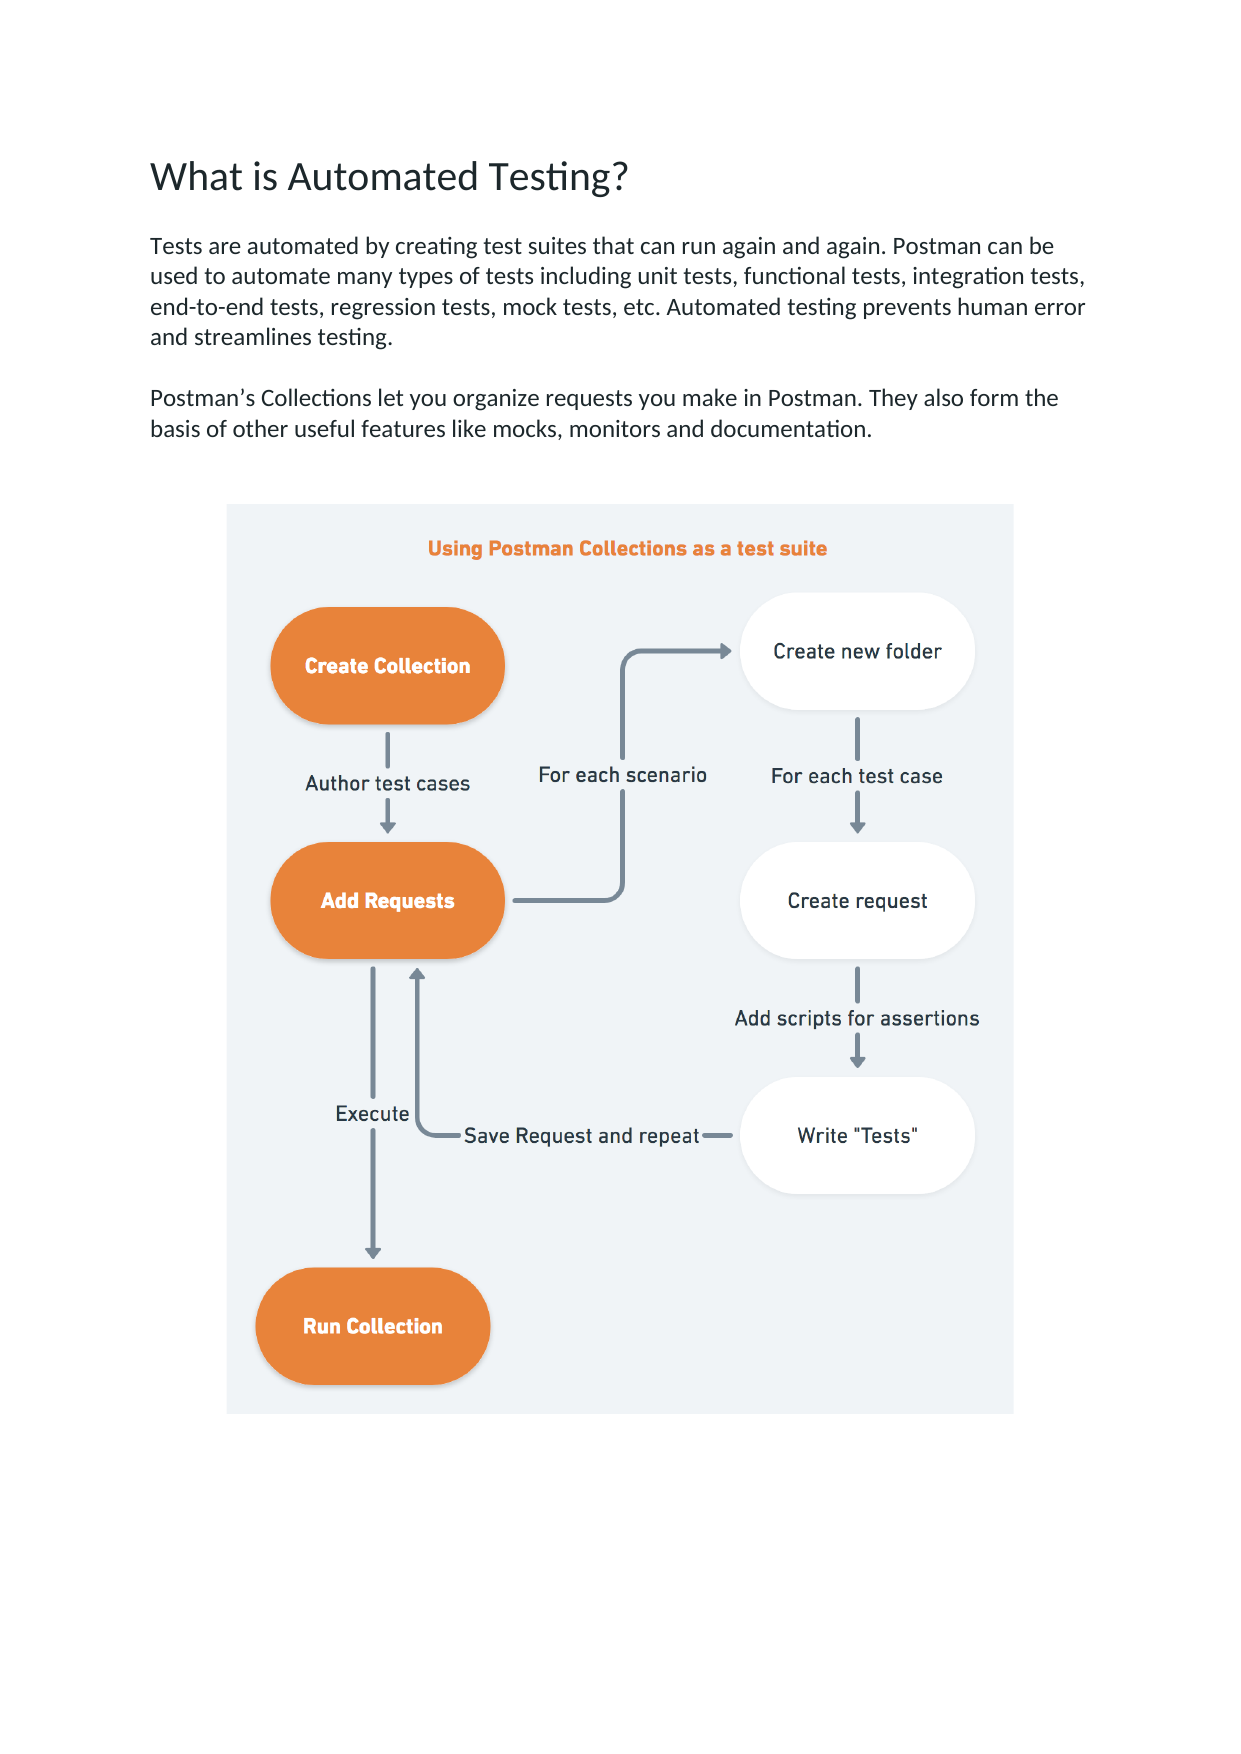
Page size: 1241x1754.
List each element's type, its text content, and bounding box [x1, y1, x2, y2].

text Tests are automated by creating test suites that can run again and again. Postman can be used to automate many types of tests including unit tests, functional tests, integration tests, end-to-end tests, regression tests, mock tests, etc. Automated testing prevents human error and streamlines testing. [150, 230, 1090, 352]
text What is Automated Testing? [150, 150, 1090, 201]
picture [226, 504, 1014, 1414]
text Postman’s Collections let you organize requests you make in Postman. They also form the basis of other useful features like mocks, monitors and documentation. [150, 383, 1090, 444]
